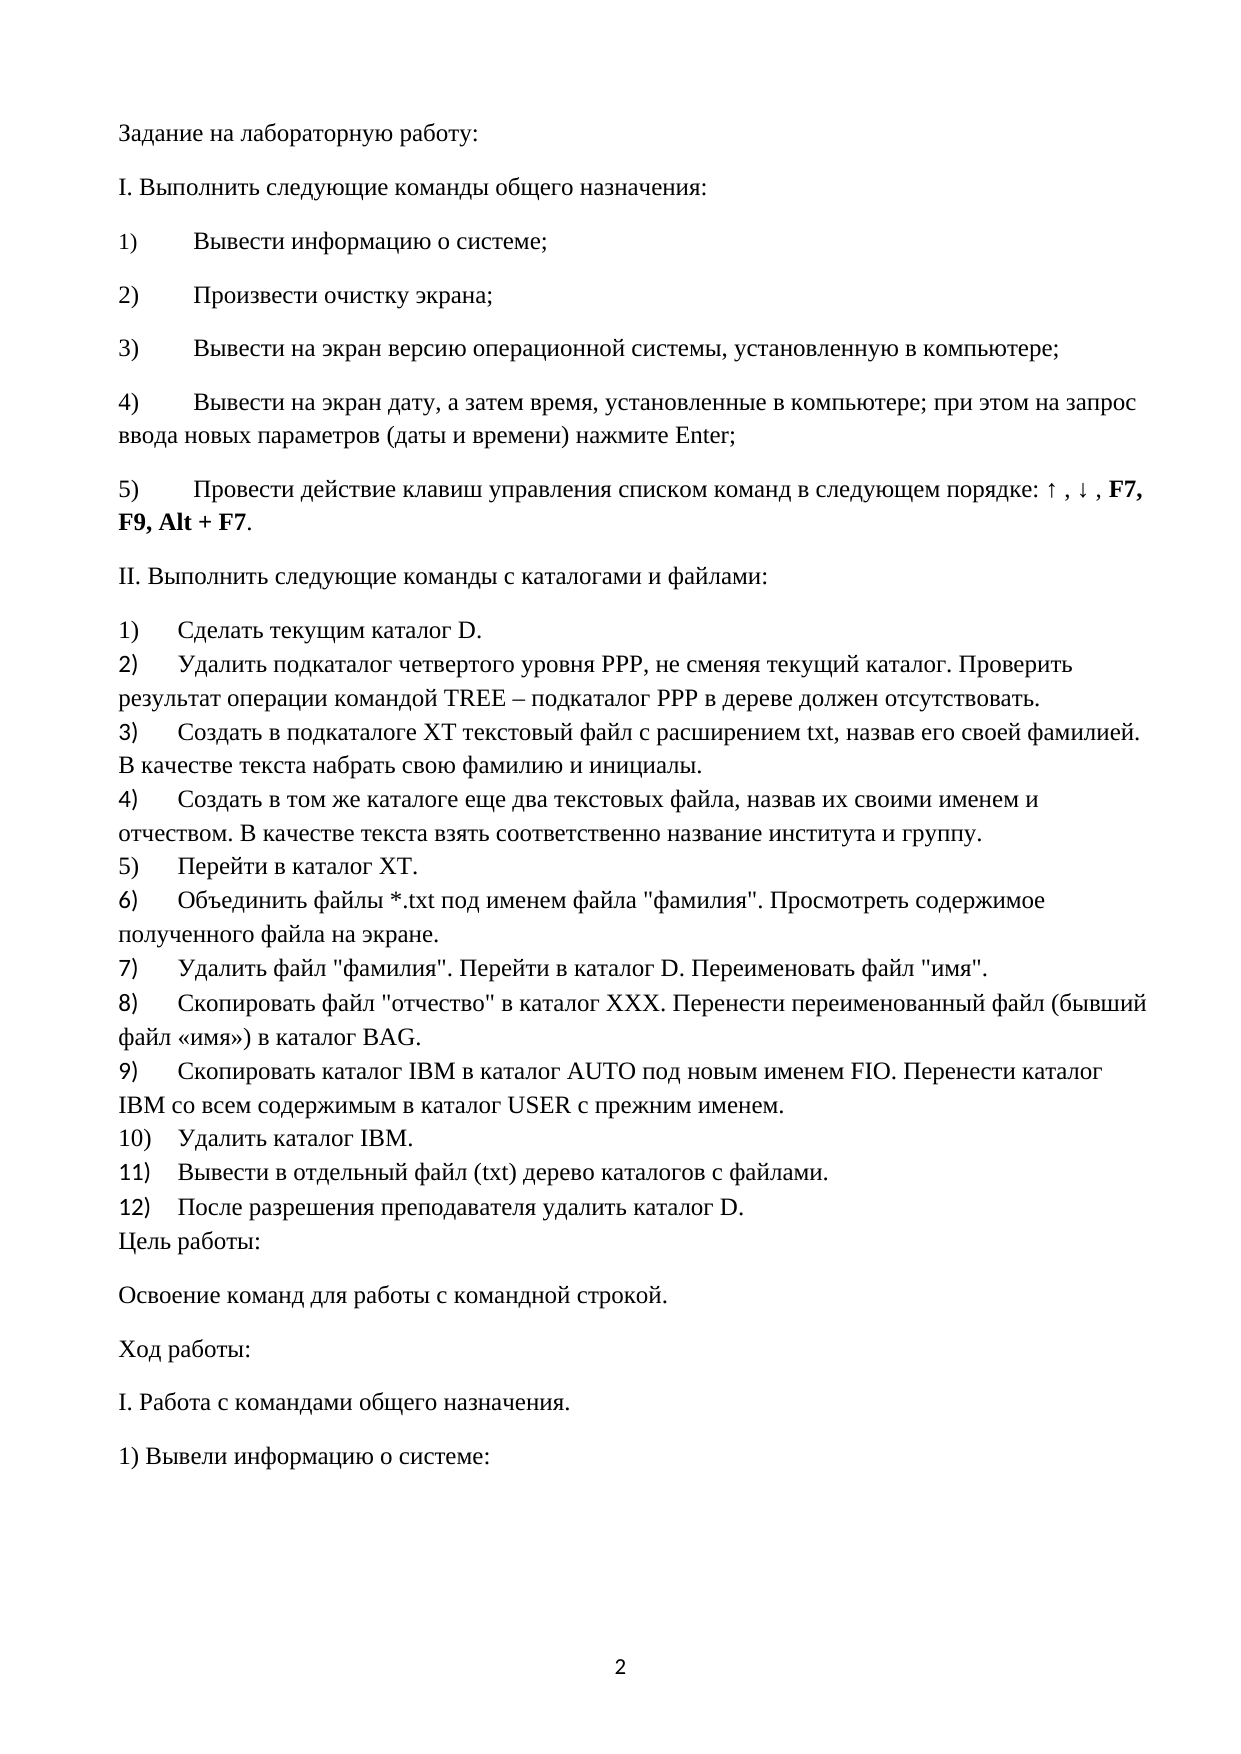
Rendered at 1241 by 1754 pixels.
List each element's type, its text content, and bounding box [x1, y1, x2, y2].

text Цель работы: [118, 1226, 1152, 1255]
list Вывести информацию о системе; [118, 226, 1152, 254]
list Вывести на экран дату, а затем время, установленные в компьютере; при этом на запрос ввода новых параметров (даты и времени) нажмите Enter; [118, 387, 1152, 449]
list Вывести в отдельный файл (txt) дерево каталогов с файлами. [118, 1156, 1152, 1186]
list Создать в том же каталоге еще два текстовых файла, назвав их своими именем и отчеством. В качестве текста взять соответственно название института и группу. [118, 784, 1152, 847]
list Перейти в каталог XT. [118, 851, 1152, 880]
list Удалить файл "фамилия". Перейти в каталог D. Переименовать файл "имя". [118, 952, 1152, 983]
list Произвести очистку экрана; [118, 280, 1152, 308]
list После разрешения преподавателя удалить каталог D. [118, 1191, 1152, 1221]
list Удалить каталог IBM. [118, 1123, 1152, 1152]
list Вывести на экран версию операционной системы, установленную в компьютере; [118, 333, 1152, 362]
list Провести действие клавиш управления списком команд в следующем порядке: ↑ , ↓ , F7, F9, Alt + F7. [118, 474, 1152, 536]
text I. Работа с командами общего назначения. [118, 1387, 1152, 1416]
list Скопировать каталог IBM в каталог AUTO под новым именем FIO. Перенести каталог IBM со всем содержимым в каталог USER с прежним именем. [118, 1055, 1152, 1119]
list Объединить файлы *.txt под именем файла "фамилия". Просмотреть содержимое полученного файла на экране. [118, 884, 1152, 948]
text II. Выполнить следующие команды с каталогами и файлами: [118, 561, 1152, 590]
list Скопировать файл "отчество" в каталог XXX. Перенести переименованный файл (бывший файл «имя») в каталог BAG. [118, 987, 1152, 1051]
text Ход работы: [118, 1334, 1152, 1362]
text I. Выполнить следующие команды общего назначения: [118, 172, 1152, 201]
list Сделать текущим каталог D. [118, 615, 1152, 644]
text 1) Вывели информацию о системе: [118, 1441, 1152, 1470]
list Создать в подкаталоге ХТ текстовый файл с расширением txt, назвав его своей фамилией. В качестве текста набрать свою фамилию и инициалы. [118, 716, 1152, 779]
text Задание на лабораторную работу: [118, 118, 1152, 147]
list Удалить подкаталог четвертого уровня PPP, не сменяя текущий каталог. Проверить результат операции командой TREE – подкаталог РРР в дереве должен отсутствовать. [118, 648, 1152, 712]
text Освоение команд для работы с командной строкой. [118, 1280, 1152, 1308]
